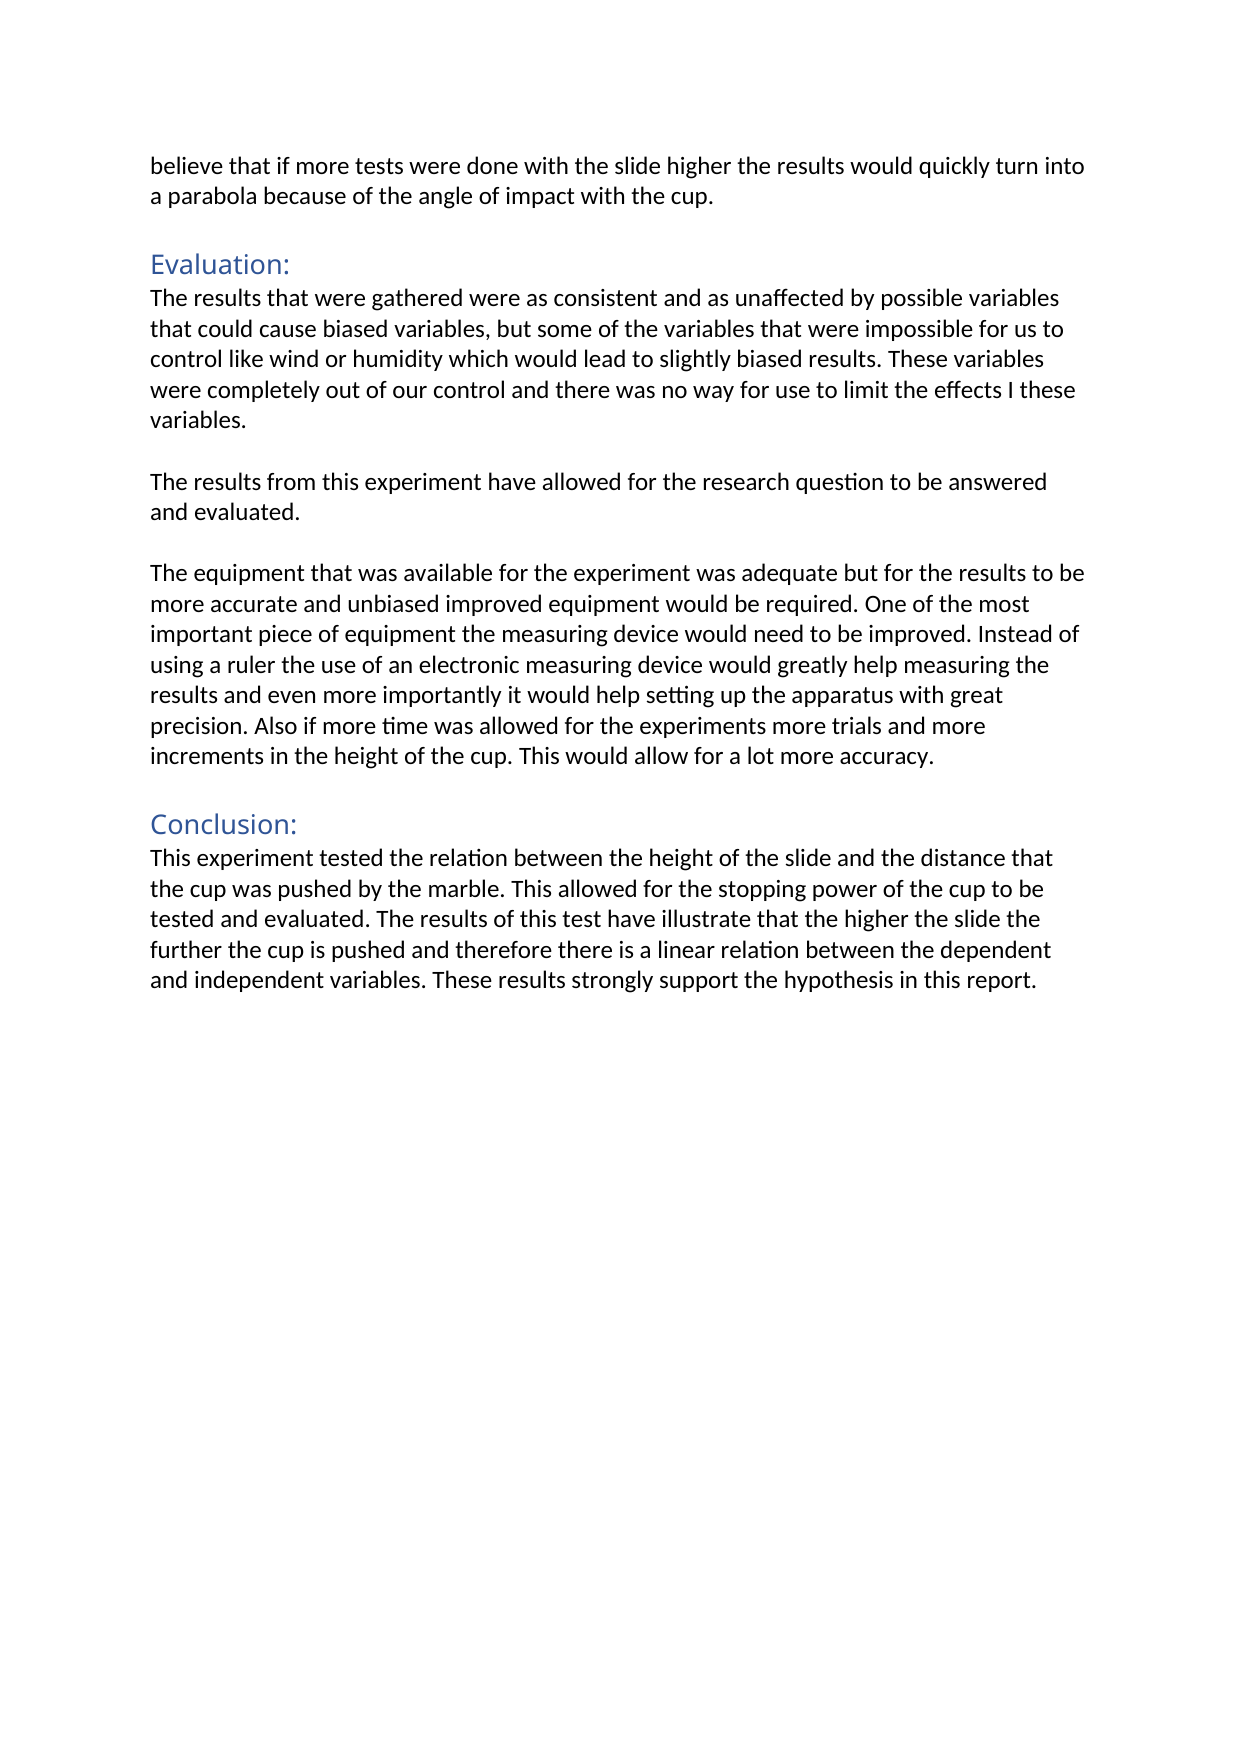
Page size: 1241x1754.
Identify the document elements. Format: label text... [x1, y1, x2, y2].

text The equipment that was available for the experiment was adequate but for the results to be more accurate and unbiased improved equipment would be required. One of the most important piece of equipment the measuring device would need to be improved. Instead of using a ruler the use of an electronic measuring device would greatly help measuring the results and even more importantly it would help setting up the apparatus with great precision. Also if more time was allowed for the experiments more trials and more increments in the height of the cup. This would allow for a lot more accuracy. [150, 557, 1090, 771]
subtitle Evaluation: [150, 246, 1090, 283]
text This experiment tested the relation between the height of the slide and the distance that the cup was pushed by the marble. This allowed for the stopping power of the cup to be tested and evaluated. The results of this test have illustrate that the higher the slide the further the cup is pushed and therefore there is a linear relation between the dependent and independent variables. These results strongly support the hypothesis in this report. [150, 842, 1090, 995]
subtitle Conclusion: [150, 806, 1090, 842]
text The results from this experiment have allowed for the research question to be answered and evaluated. [150, 466, 1090, 527]
text The results that were gathered were as consistent and as unaffected by possible variables that could cause biased variables, but some of the variables that were impossible for us to control like wind or humidity which would lead to slightly biased results. These variables were completely out of our control and there was no way for use to limit the effects I these variables. [150, 283, 1090, 435]
